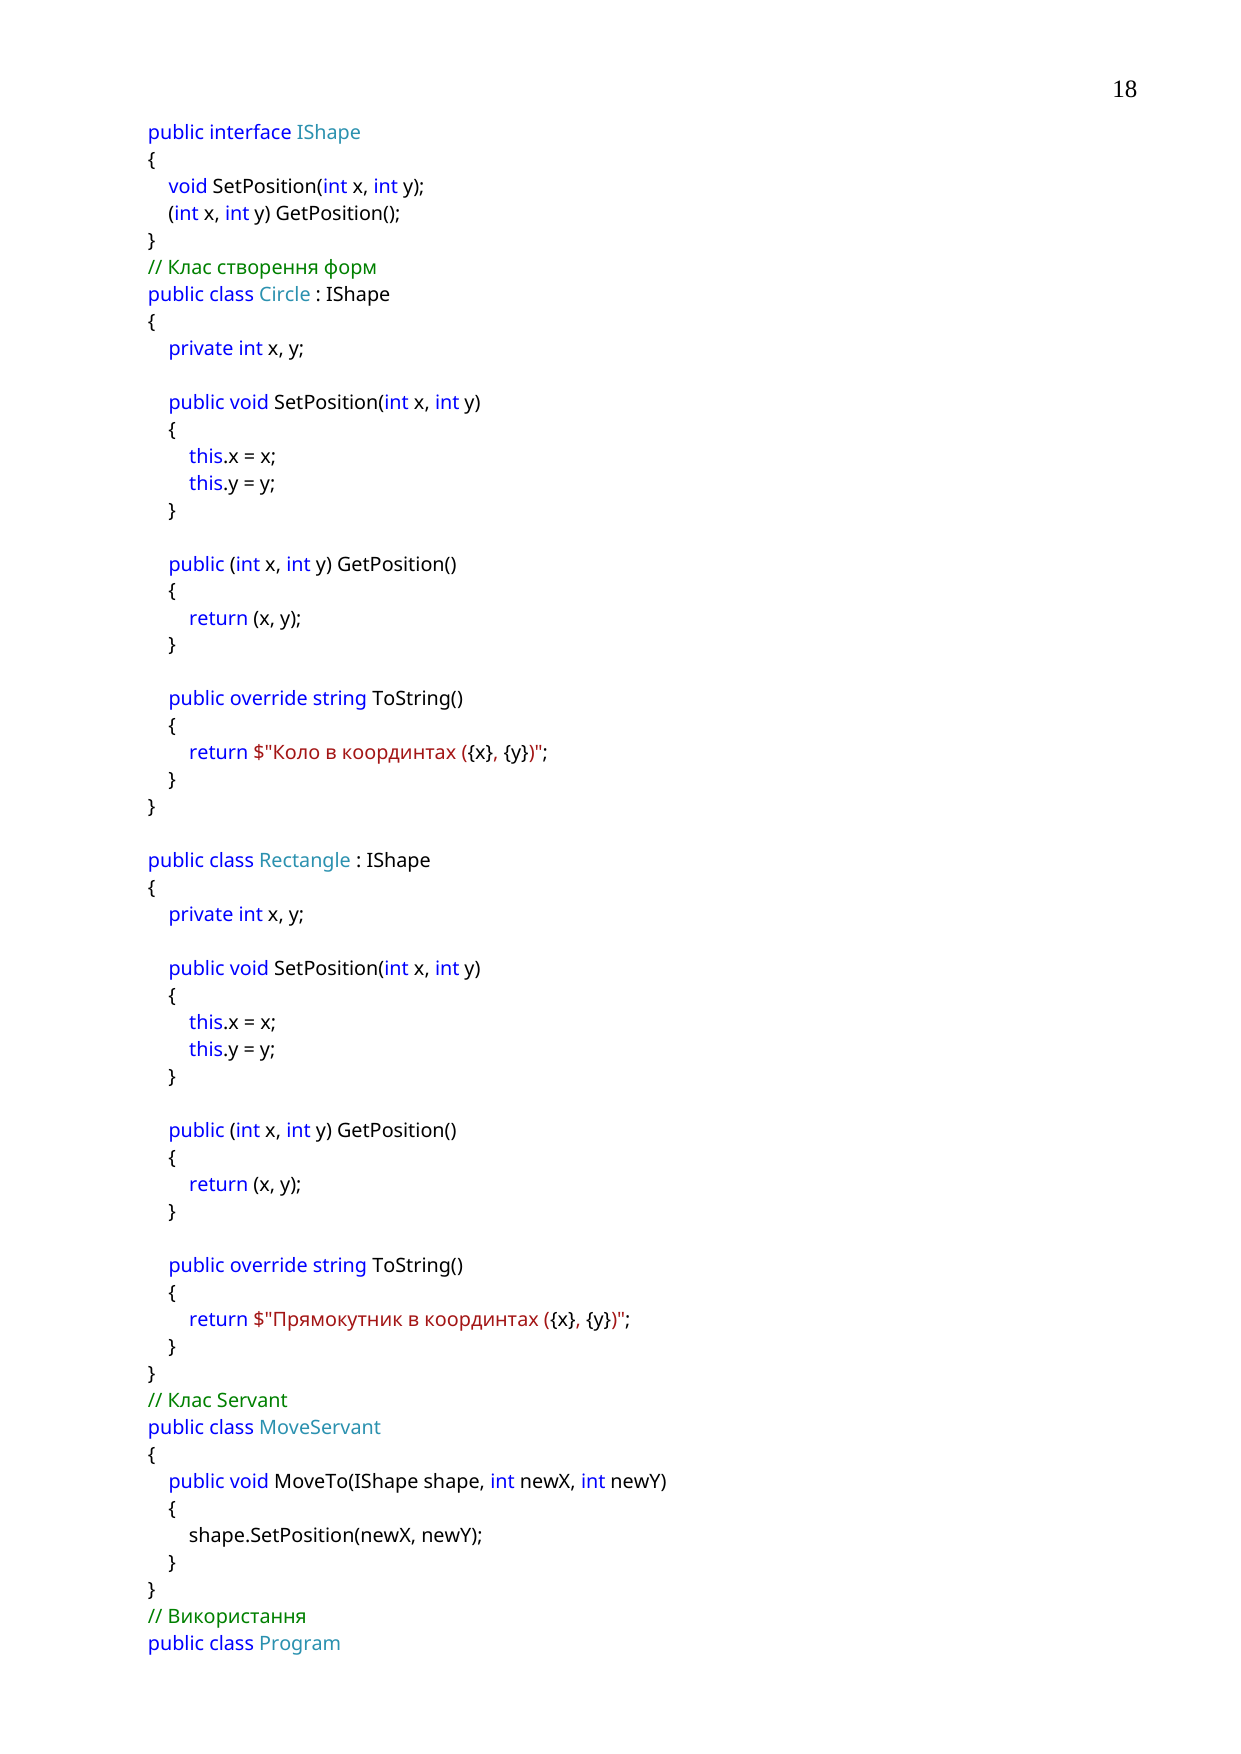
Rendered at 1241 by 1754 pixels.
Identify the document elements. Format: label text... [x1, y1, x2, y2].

text // Клас створення форм [148, 253, 1137, 280]
text return (x, y); [148, 1170, 1137, 1197]
text public void MoveTo(IShape shape, int newX, int newY) [148, 1467, 1137, 1494]
text { [148, 307, 1137, 334]
text { [148, 873, 1137, 901]
text } [148, 226, 1137, 253]
text public (int x, int y) GetPosition() [148, 1116, 1137, 1143]
text { [148, 712, 1137, 739]
text private int x, y; [148, 901, 1137, 927]
text void SetPosition(int x, int y); [148, 172, 1137, 199]
text { [148, 1143, 1137, 1170]
text public interface IShape [148, 118, 1137, 145]
text { [148, 1494, 1137, 1521]
text } [148, 766, 1137, 793]
text { [148, 415, 1137, 442]
text } [148, 1062, 1137, 1089]
text return (x, y); [148, 604, 1137, 631]
text public void SetPosition(int x, int y) [148, 954, 1137, 981]
text public class MoveServant [148, 1413, 1137, 1440]
text } [148, 496, 1137, 523]
text } [148, 1332, 1137, 1359]
text { [148, 1440, 1137, 1467]
text // Клас Servant [148, 1386, 1137, 1413]
text this.y = y; [148, 1035, 1137, 1062]
text (int x, int y) GetPosition(); [148, 199, 1137, 226]
text this.x = x; [148, 1008, 1137, 1035]
text } [148, 1359, 1137, 1386]
text { [148, 145, 1137, 172]
text { [148, 577, 1137, 604]
text } [148, 1197, 1137, 1224]
text public (int x, int y) GetPosition() [148, 550, 1137, 577]
text { [148, 1278, 1137, 1305]
text public void SetPosition(int x, int y) [148, 388, 1137, 415]
text // Використання [148, 1602, 1137, 1629]
text public class Rectangle : IShape [148, 847, 1137, 873]
text public class Program [148, 1629, 1137, 1656]
text } [148, 793, 1137, 819]
text { [148, 981, 1137, 1008]
text } [148, 631, 1137, 658]
text } [148, 1575, 1137, 1602]
text public override string ToString() [148, 1251, 1137, 1278]
text public class Circle : IShape [148, 280, 1137, 307]
text return $"Прямокутник в координтах ({x}, {y})"; [148, 1305, 1137, 1332]
text this.x = x; [148, 442, 1137, 469]
text return $"Коло в координтах ({x}, {y})"; [148, 739, 1137, 766]
text private int x, y; [148, 334, 1137, 361]
text this.y = y; [148, 469, 1137, 496]
text } [148, 1548, 1137, 1575]
text public override string ToString() [148, 685, 1137, 712]
text shape.SetPosition(newX, newY); [148, 1521, 1137, 1548]
